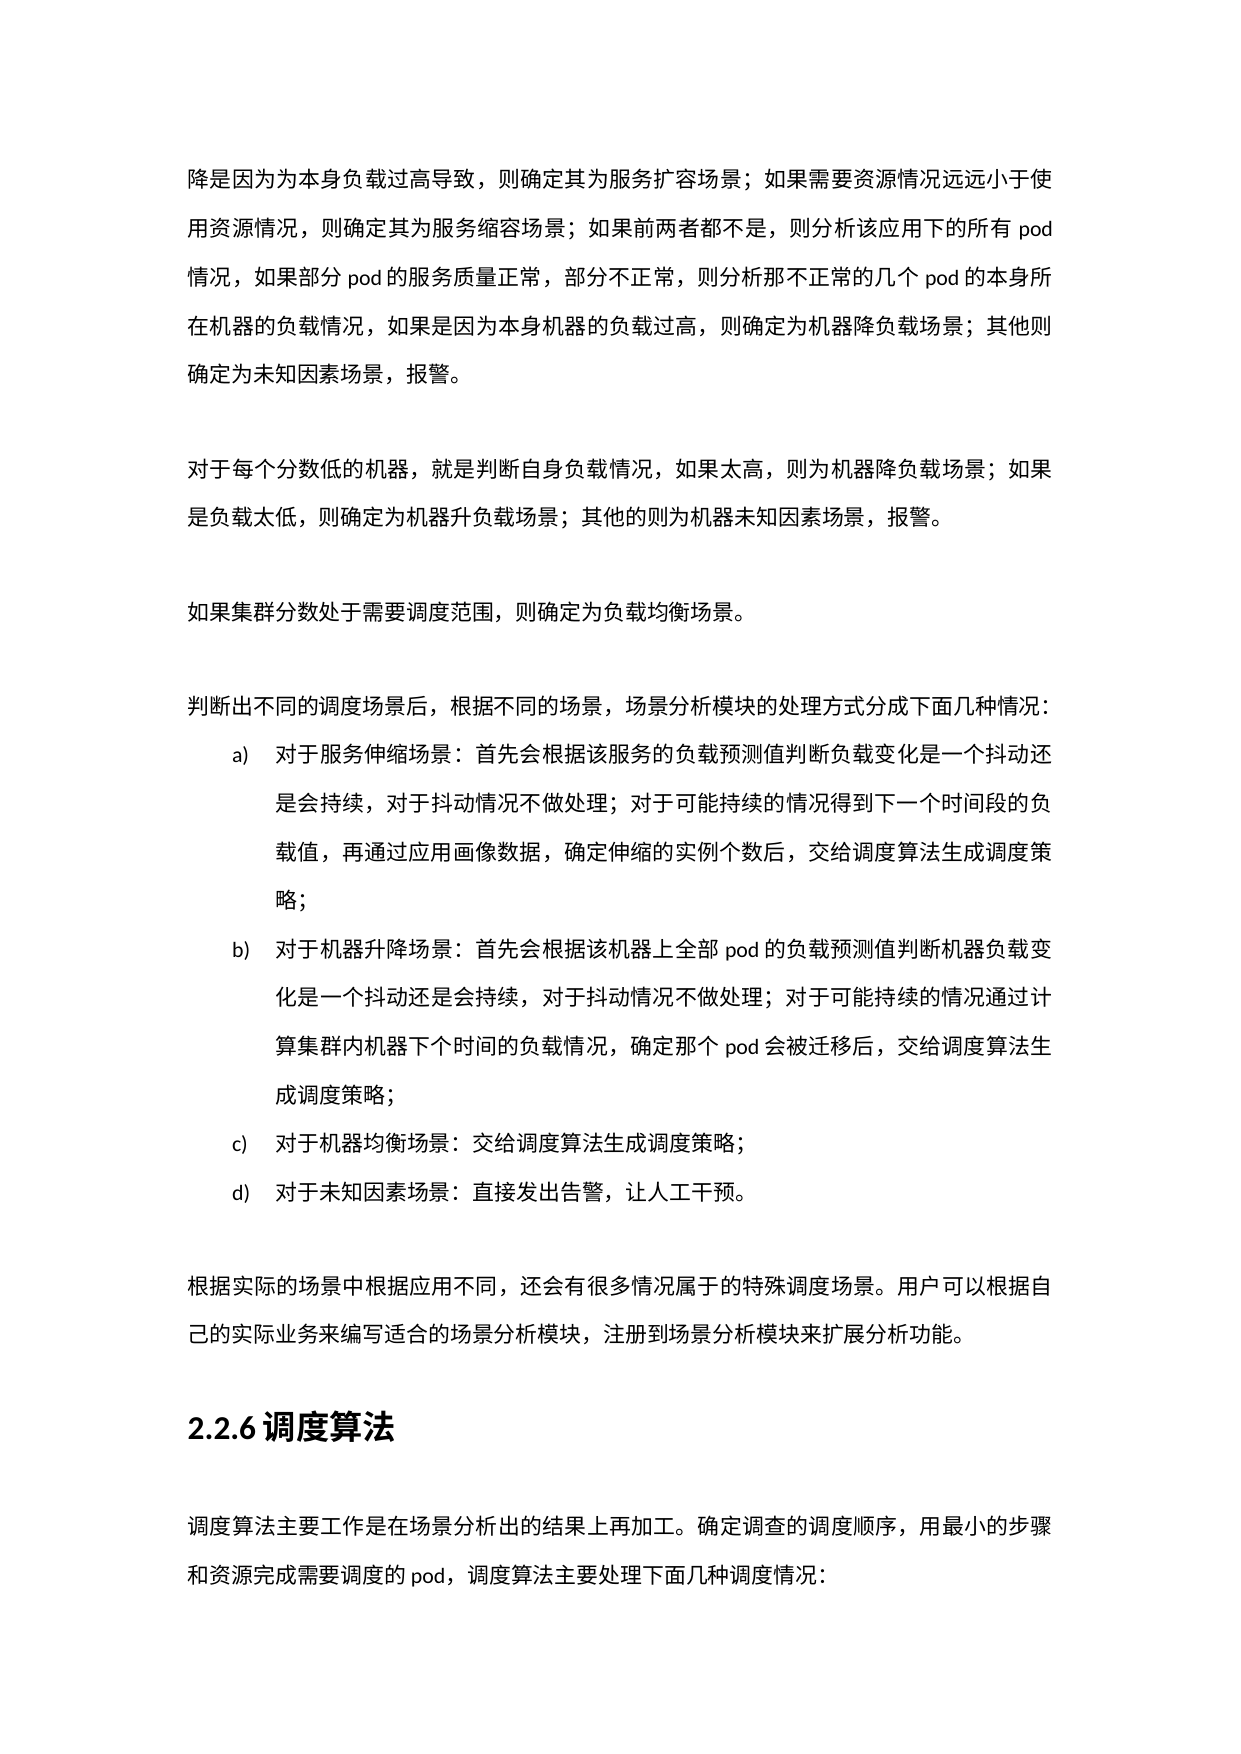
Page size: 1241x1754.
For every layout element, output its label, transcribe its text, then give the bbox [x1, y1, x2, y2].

subtitle 调度算法 [187, 1392, 1053, 1457]
list 对于机器升降场景：首先会根据该机器上全部pod的负载预测值判断机器负载变化是一个抖动还是会持续，对于抖动情况不做处理；对于可能持续的情况通过计算集群内机器下个时间的负载情况，确定那个pod会被迁移后，交给调度算法生成调度策略； [232, 931, 1053, 1110]
text 根据实际的场景中根据应用不同，还会有很多情况属于的特殊调度场景。用户可以根据自己的实际业务来编写适合的场景分析模块，注册到场景分析模块来扩展分析功能。 [187, 1268, 1053, 1349]
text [187, 162, 1053, 389]
list 对于服务伸缩场景：首先会根据该服务的负载预测值判断负载变化是一个抖动还是会持续，对于抖动情况不做处理；对于可能持续的情况得到下一个时间段的负载值，再通过应用画像数据，确定伸缩的实例个数后，交给调度算法生成调度策略； [232, 737, 1053, 915]
text 调度算法主要工作是在场景分析出的结果上再加工。确定调查的调度顺序，用最小的步骤和资源完成需要调度的pod，调度算法主要处理下面几种调度情况： [187, 1508, 1053, 1590]
text 判断出不同的调度场景后，根据不同的场景，场景分析模块的处理方式分成下面几种情况： [187, 688, 1053, 721]
text 如果集群分数处于需要调度范围，则确定为负载均衡场景。 [187, 594, 1053, 627]
list 对于未知因素场景：直接发出告警，让人工干预。 [232, 1174, 1053, 1207]
text 对于每个分数低的机器，就是判断自身负载情况，如果太高，则为机器降负载场景；如果是负载太低，则确定为机器升负载场景；其他的则为机器未知因素场景，报警。 [187, 451, 1053, 532]
list 对于机器均衡场景：交给调度算法生成调度策略； [232, 1126, 1053, 1158]
